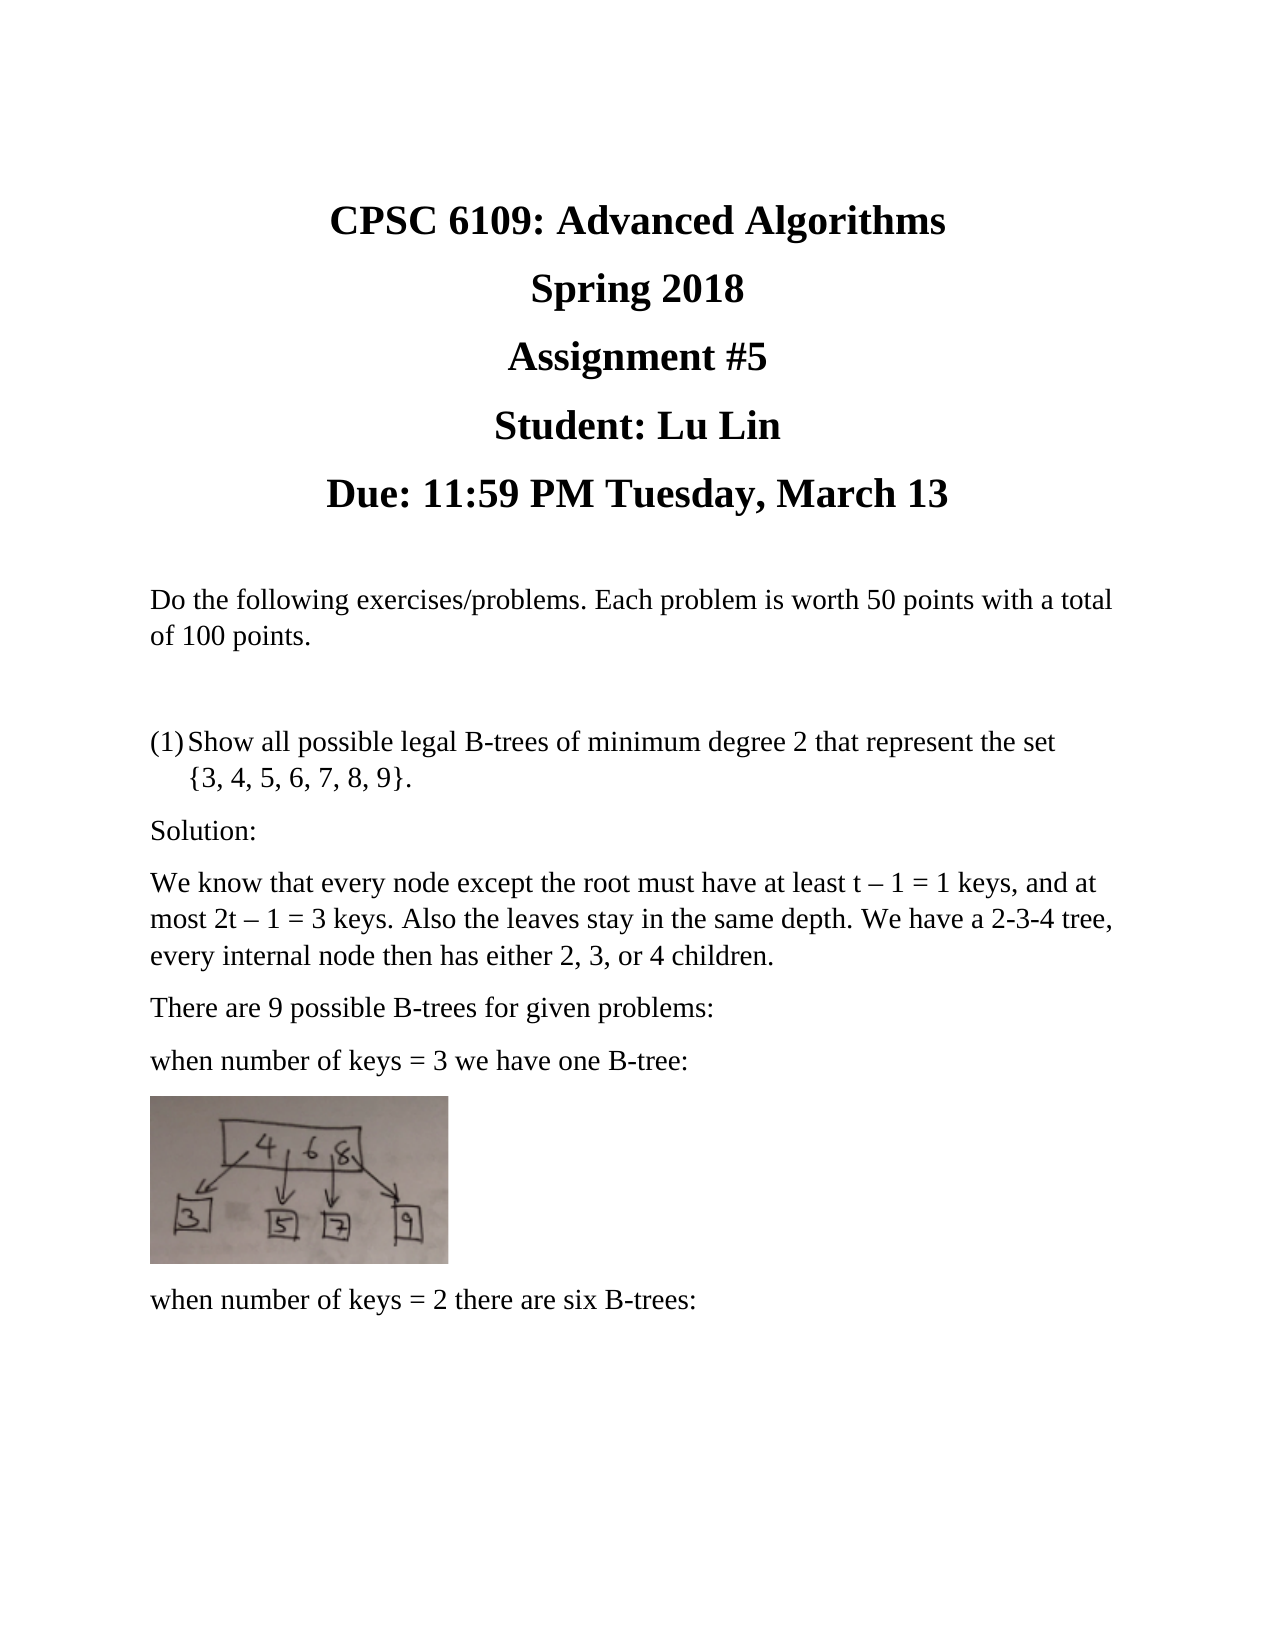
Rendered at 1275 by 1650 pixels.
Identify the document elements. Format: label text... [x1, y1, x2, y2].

list {3, 4, 5, 6, 7, 8, 9}. [187, 760, 1125, 793]
text Spring 2018 [150, 263, 1125, 311]
text Student: Lu Lin [150, 400, 1125, 448]
text Due: 11:59 PM Tuesday, March 13 [150, 468, 1125, 516]
text CPSC 6109: Advanced Algorithms [150, 195, 1125, 243]
list Show all possible legal B-trees of minimum degree 2 that represent the set [150, 724, 1125, 757]
text Solution: [150, 813, 1125, 846]
text There are 9 possible B-trees for given problems: [150, 991, 1125, 1024]
text Do the following exercises/problems. Each problem is worth 50 points with a total of 100 points. [150, 582, 1125, 652]
text when number of keys = 2 there are six B-trees: [150, 1282, 1125, 1316]
text Assignment #5 [150, 332, 1125, 380]
text when number of keys = 3 we have one B-tree: [150, 1043, 1125, 1077]
picture [150, 1096, 449, 1264]
text We know that every node except the root must have at least t – 1 = 1 keys, and at most 2t – 1 = 3 keys. Also the leaves stay in the same depth. We have a 2-3-4 tree, every internal node then has either 2, 3, or 4 children. [150, 865, 1125, 971]
